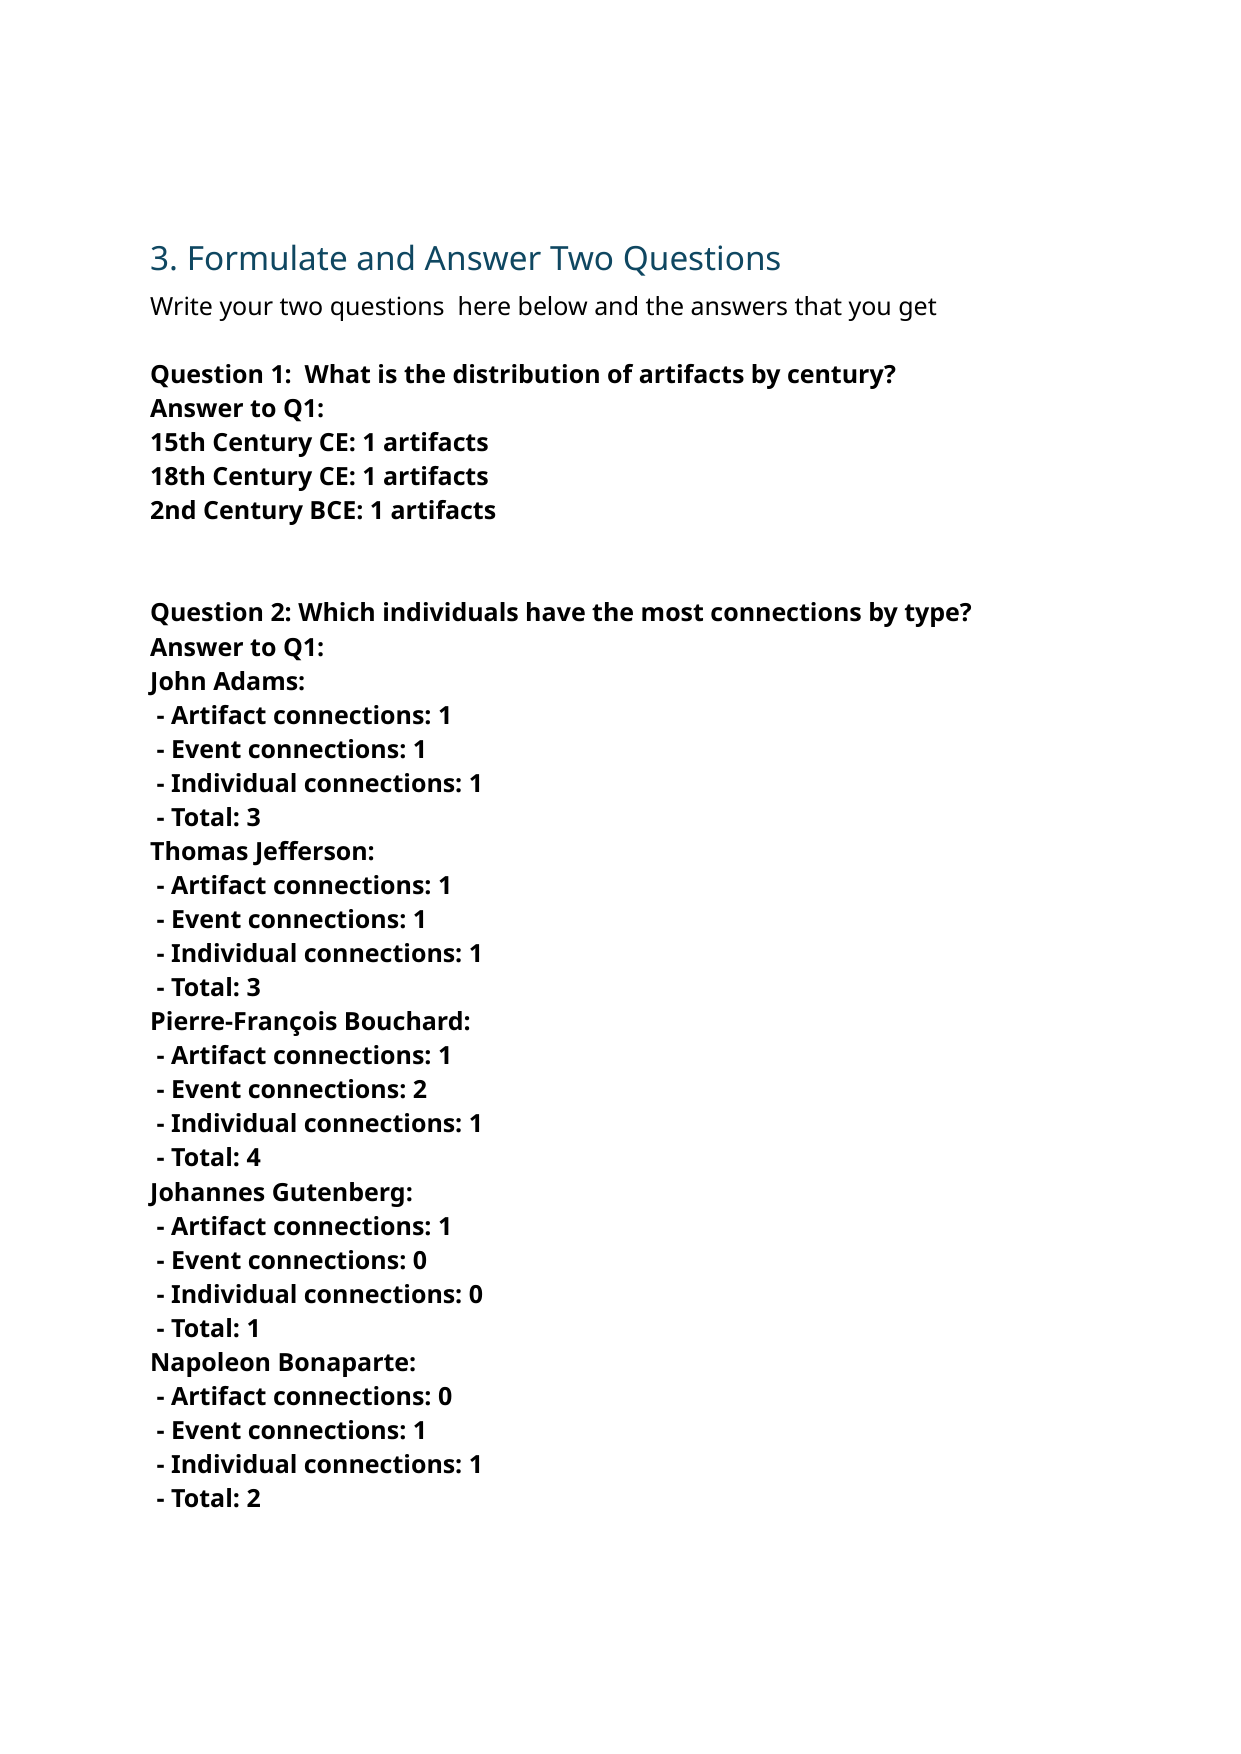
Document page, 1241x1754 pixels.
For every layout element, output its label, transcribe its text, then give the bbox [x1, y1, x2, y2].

text Question 1: What is the distribution of artifacts by century? [150, 357, 1090, 391]
text Answer to Q1: [150, 629, 1090, 663]
text 18th Century CE: 1 artifacts [150, 459, 1090, 493]
text - Event connections: 1 [150, 1413, 1090, 1447]
text Thomas Jefferson: [150, 833, 1090, 868]
text - Total: 3 [150, 970, 1090, 1004]
text John Adams: [150, 663, 1090, 697]
subtitle 3. Formulate and Answer Two Questions [150, 235, 1090, 280]
text Answer to Q1: [150, 391, 1090, 425]
text - Event connections: 0 [150, 1242, 1090, 1276]
text - Event connections: 1 [150, 902, 1090, 936]
text Question 2: Which individuals have the most connections by type? [150, 595, 1090, 629]
text 15th Century CE: 1 artifacts [150, 425, 1090, 459]
text - Individual connections: 1 [150, 1447, 1090, 1481]
text - Artifact connections: 1 [150, 1038, 1090, 1072]
text - Individual connections: 0 [150, 1276, 1090, 1310]
text - Event connections: 1 [150, 731, 1090, 765]
text - Artifact connections: 1 [150, 697, 1090, 731]
text Johannes Gutenberg: [150, 1174, 1090, 1208]
text - Artifact connections: 0 [150, 1378, 1090, 1413]
text - Individual connections: 1 [150, 936, 1090, 970]
text - Total: 4 [150, 1140, 1090, 1174]
text - Artifact connections: 1 [150, 868, 1090, 902]
text - Total: 2 [150, 1481, 1090, 1515]
text Write your two questions here below and the answers that you get [150, 288, 1090, 323]
text - Individual connections: 1 [150, 765, 1090, 799]
text - Total: 3 [150, 799, 1090, 833]
text - Total: 1 [150, 1310, 1090, 1344]
text Pierre-François Bouchard: [150, 1004, 1090, 1038]
text Napoleon Bonaparte: [150, 1344, 1090, 1378]
text 2nd Century BCE: 1 artifacts [150, 493, 1090, 527]
text - Event connections: 2 [150, 1072, 1090, 1106]
text - Individual connections: 1 [150, 1106, 1090, 1140]
text - Artifact connections: 1 [150, 1208, 1090, 1242]
